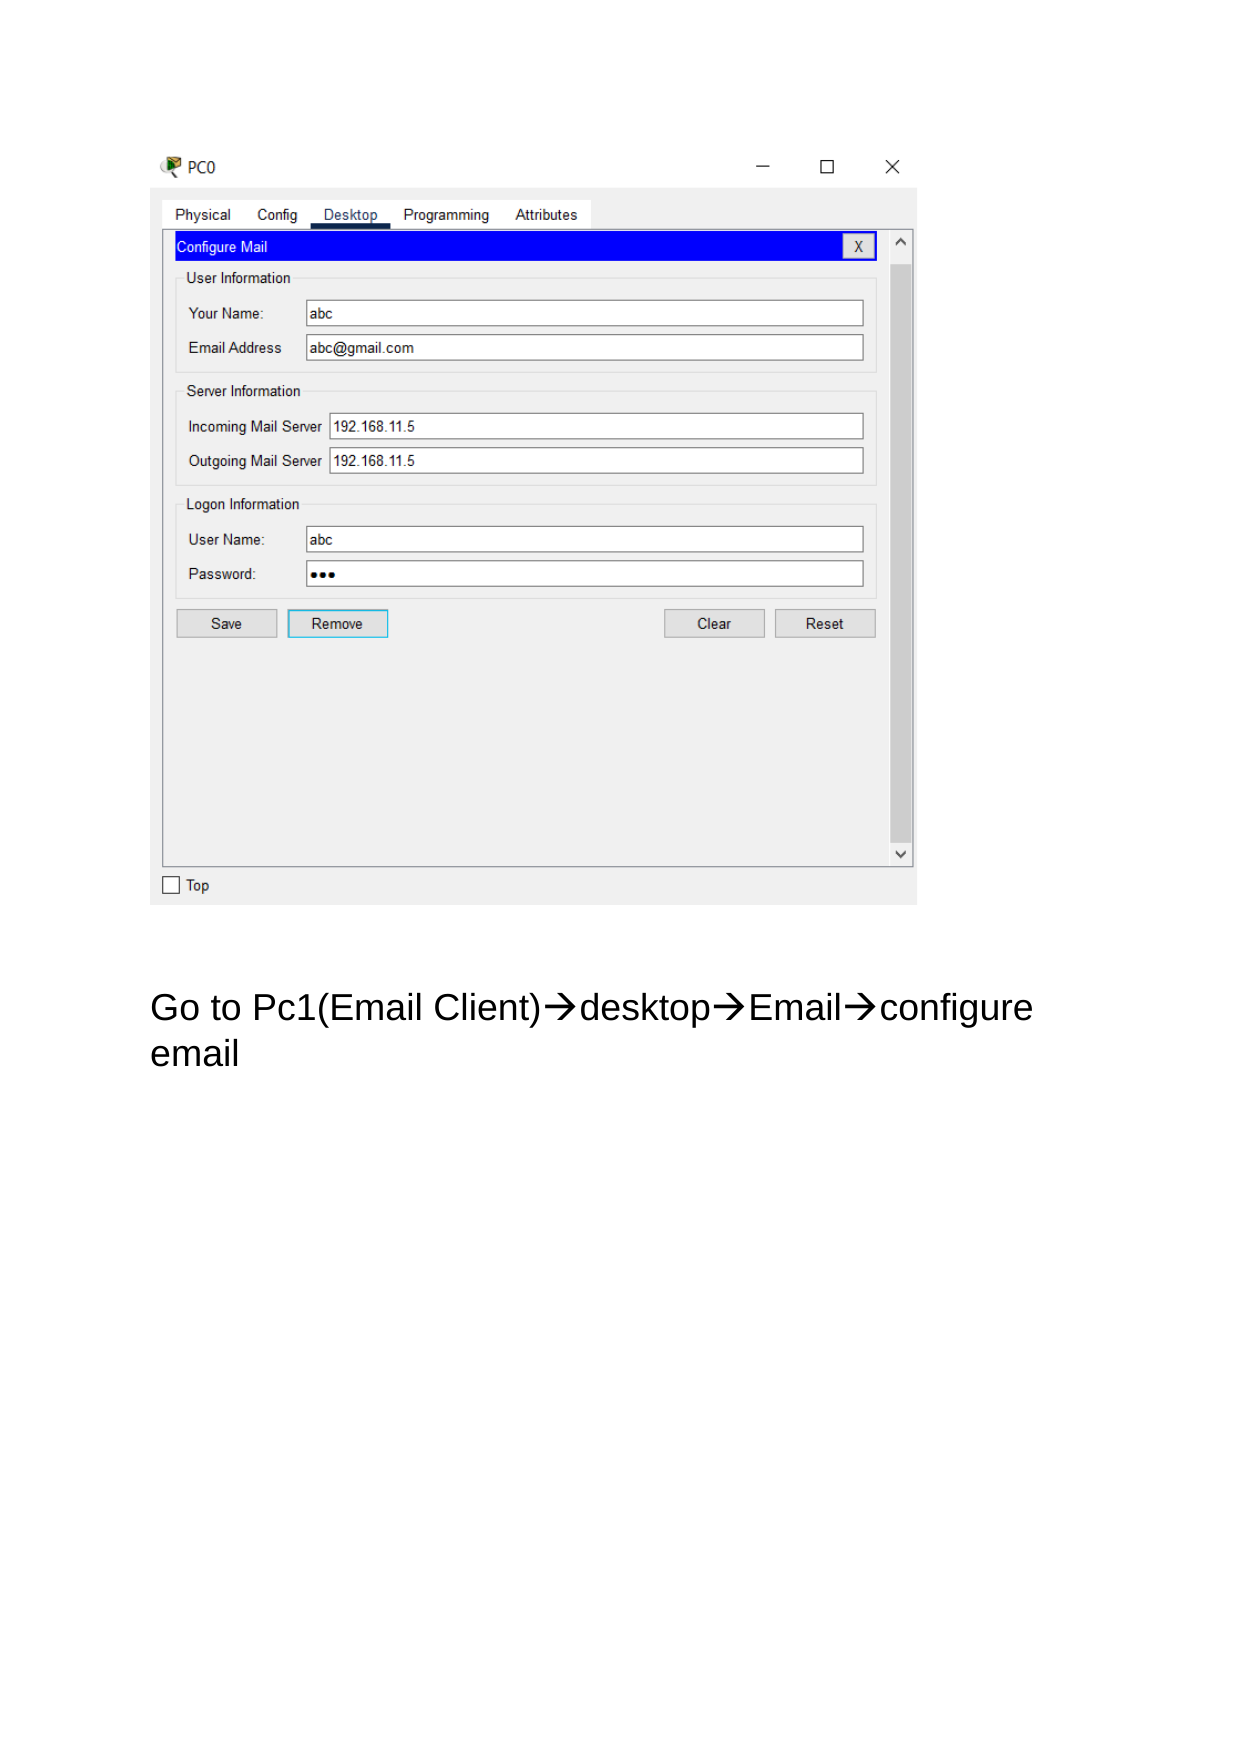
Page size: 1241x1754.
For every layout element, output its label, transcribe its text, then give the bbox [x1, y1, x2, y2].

picture [150, 150, 918, 905]
text Go to Pc1(Email Client)desktopEmailconfigure email [150, 986, 1090, 1074]
